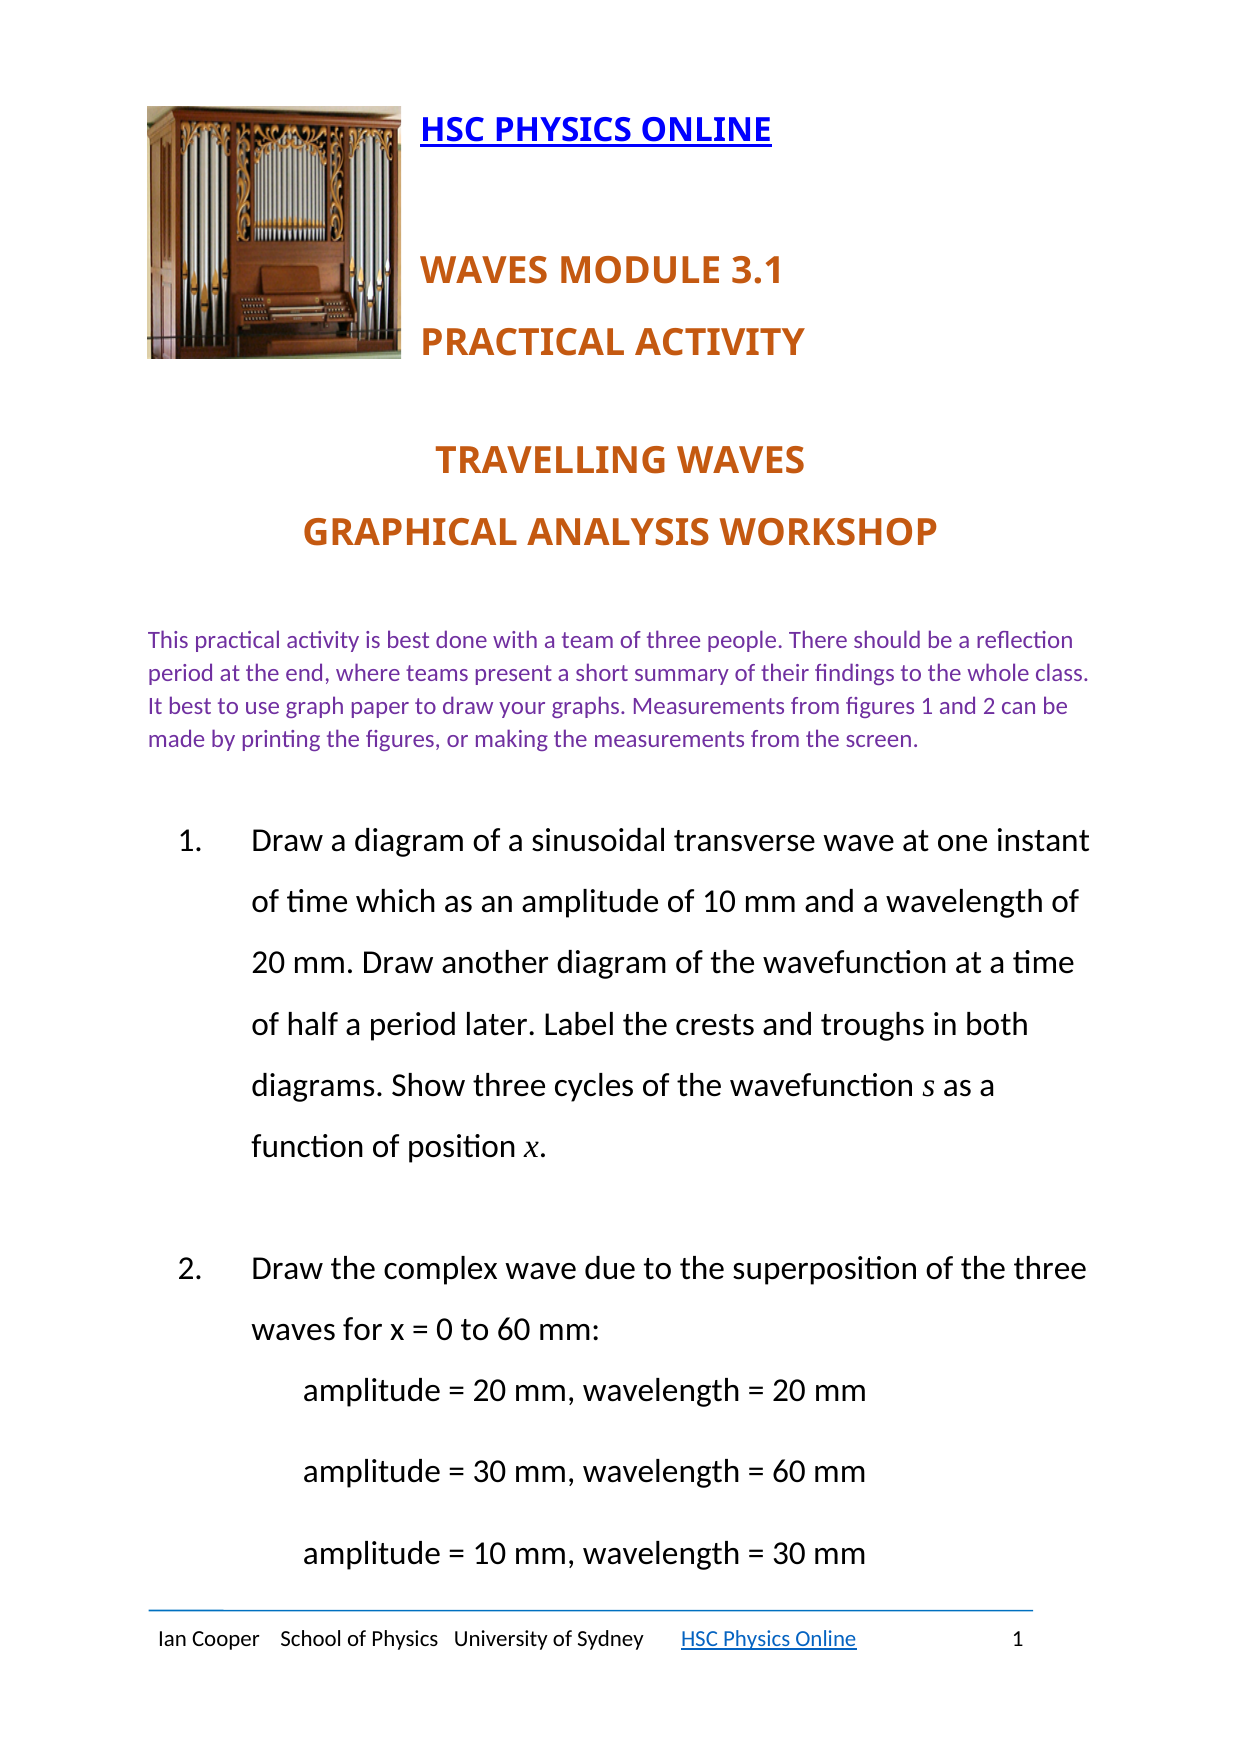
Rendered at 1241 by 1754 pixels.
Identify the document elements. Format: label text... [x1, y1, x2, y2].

text PRACTICAL ACTIVITY [148, 315, 1092, 366]
picture [147, 106, 402, 359]
list amplitude = 30 mm, wavelength = 60 mm [303, 1450, 1092, 1491]
text TRAVELLING WAVES [148, 434, 1092, 485]
list Draw a diagram of a sinusoidal transverse wave at one instant of time which as an amplitude of 10 mm and a wavelength of 20 mm. Draw another diagram of the wavefunction at a time of half a period later. Label the crests and troughs in both diagrams. Show three cycles of the wavefunction s as a function of position x. [177, 819, 1092, 1165]
text This practical activity is best done with a team of three people. There should be a reflection period at the end, where teams present a short summary of their findings to the whole class. It best to use graph paper to draw your graphs. Measurements from figures 1 and 2 can be made by printing the figures, or making the measurements from the screen. [148, 624, 1092, 753]
list amplitude = 20 mm, wavelength = 20 mm [303, 1369, 1092, 1409]
text GRAPHICAL ANALYSIS WORKSHOP [148, 506, 1092, 557]
text WAVES MODULE 3.1 [402, 243, 1092, 294]
list Draw the complex wave due to the superposition of the three waves for x = 0 to 60 mm: [177, 1247, 1092, 1348]
list amplitude = 10 mm, wavelength = 30 mm [303, 1532, 1092, 1572]
text HSC PHYSICS ONLINE [402, 106, 1092, 151]
